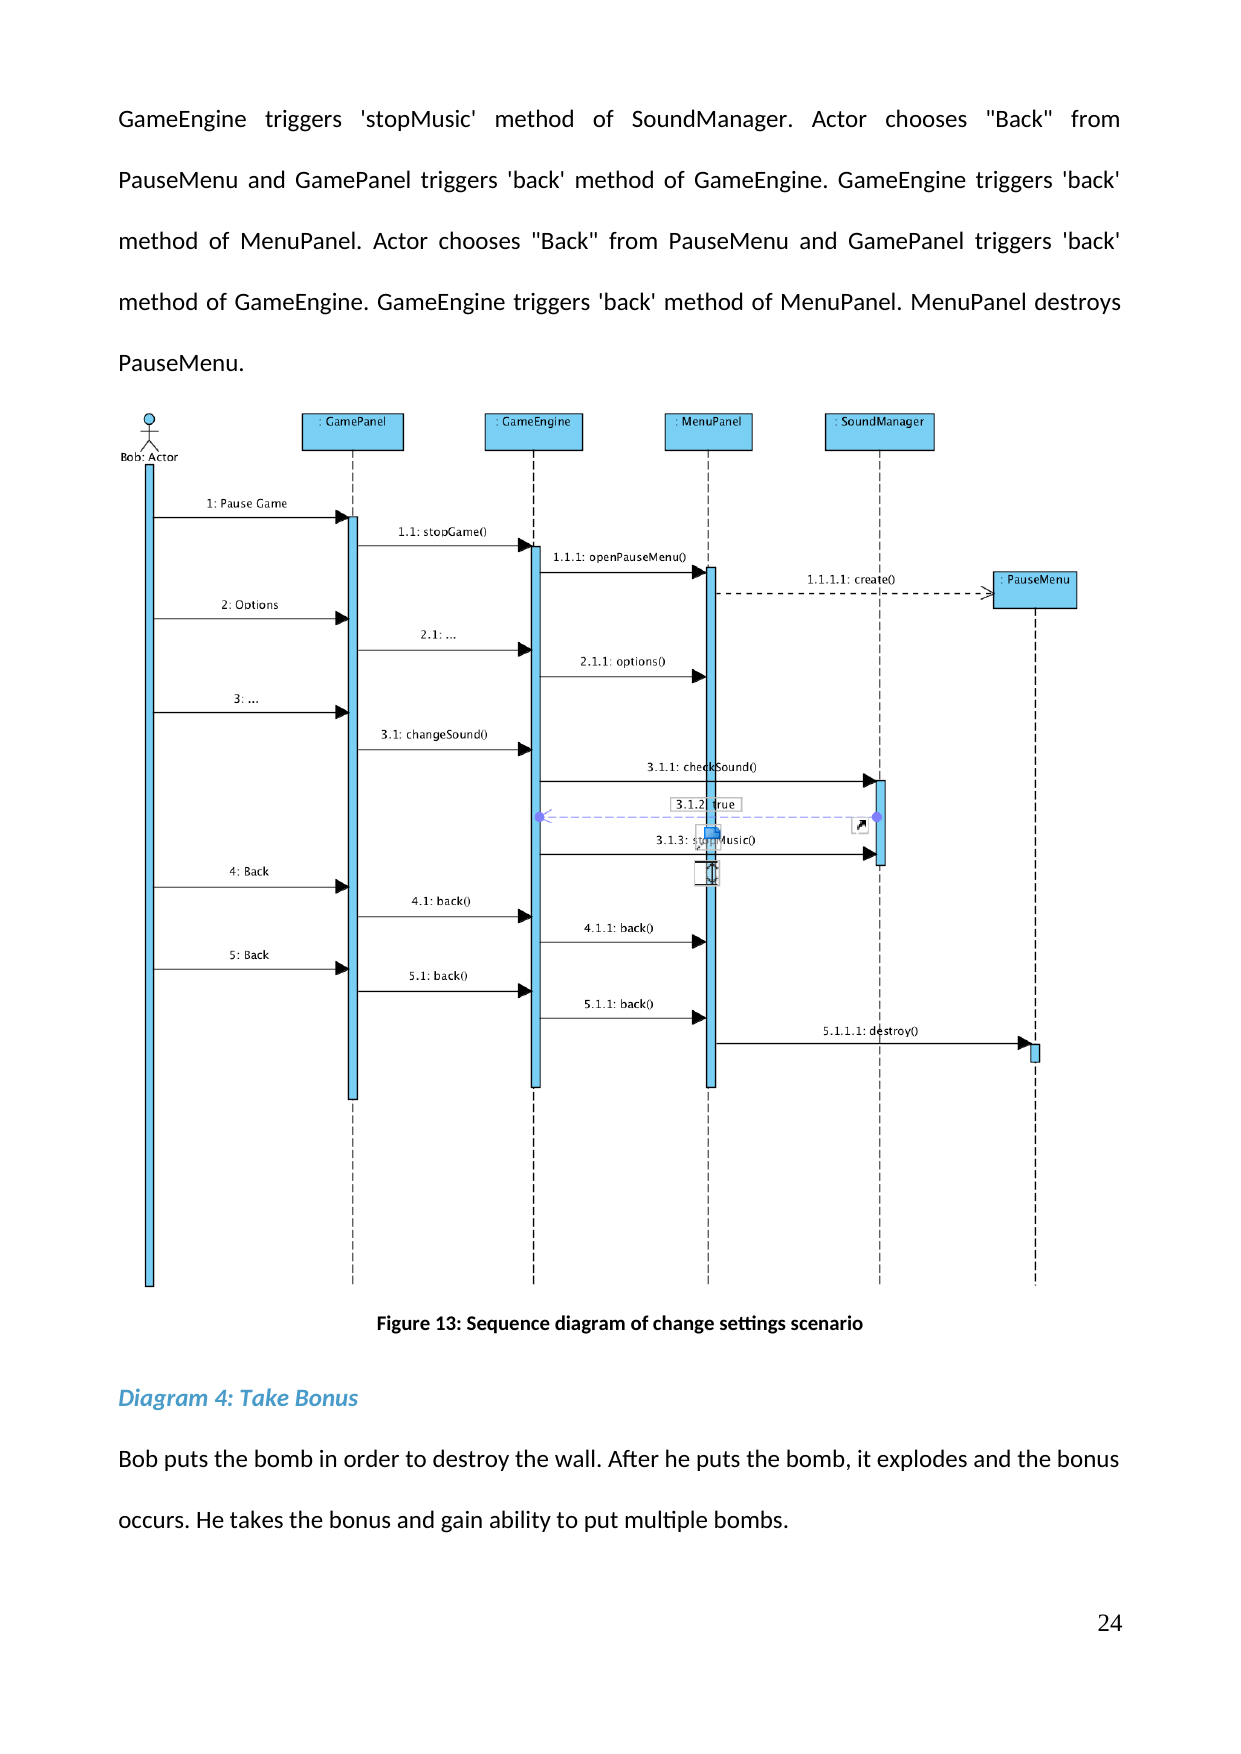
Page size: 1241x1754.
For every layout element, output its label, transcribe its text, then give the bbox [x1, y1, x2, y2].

subtitle Diagram 4: Take Bonus [118, 1382, 1122, 1412]
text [118, 103, 1122, 378]
text Figure 13: Sequence diagram of change settings scenario [118, 1310, 1122, 1336]
text Bob puts the bomb in order to destroy the wall. After he puts the bomb, it explodes and the bonus occurs. He takes the bonus and gain ability to put multiple bombs. [118, 1443, 1122, 1534]
picture [118, 408, 1120, 1311]
